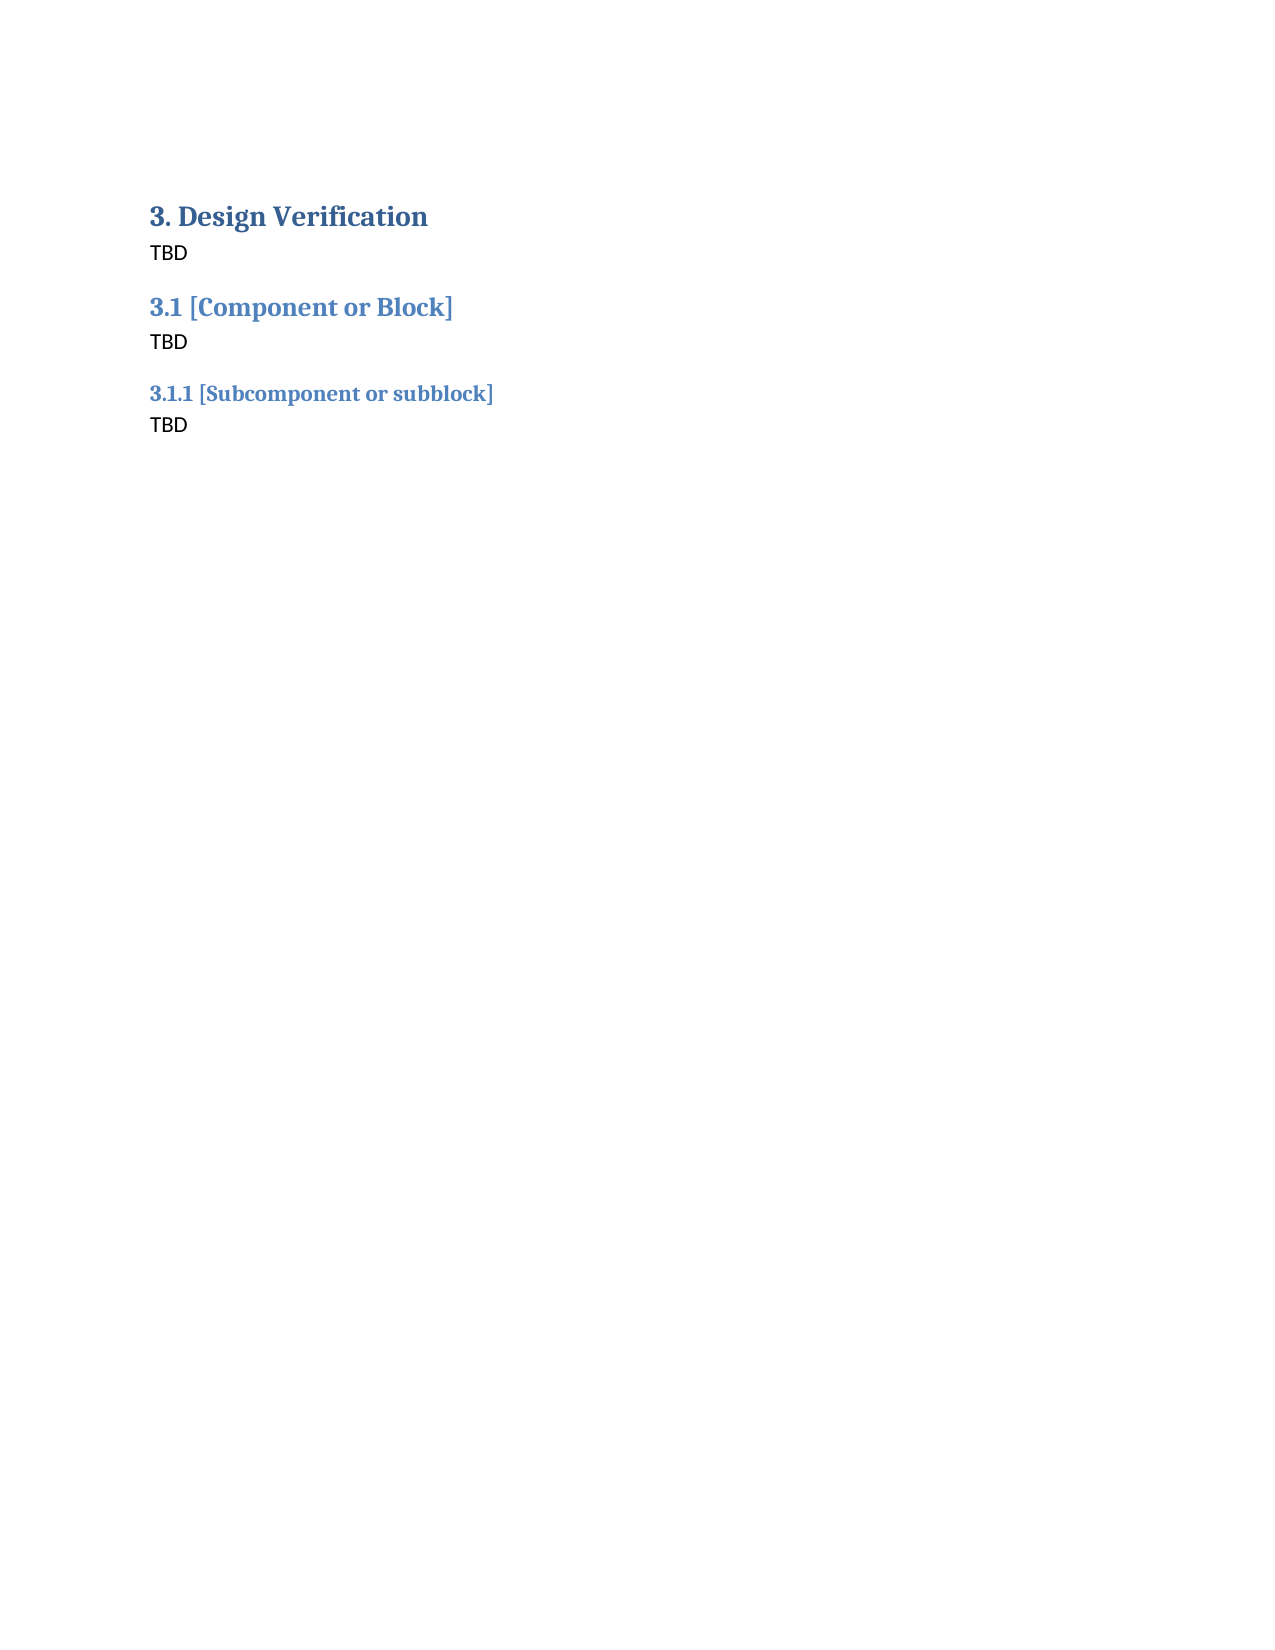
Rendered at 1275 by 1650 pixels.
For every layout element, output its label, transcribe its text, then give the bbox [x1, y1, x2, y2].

subtitle 3.1.1 [Subcomponent or subblock] [150, 380, 1125, 407]
text TBD [150, 411, 1125, 438]
subtitle 3. Design Verification [150, 200, 1125, 233]
text TBD [150, 238, 1125, 267]
subtitle 3.1 [Component or Block] [150, 292, 1125, 323]
text TBD [150, 327, 1125, 355]
